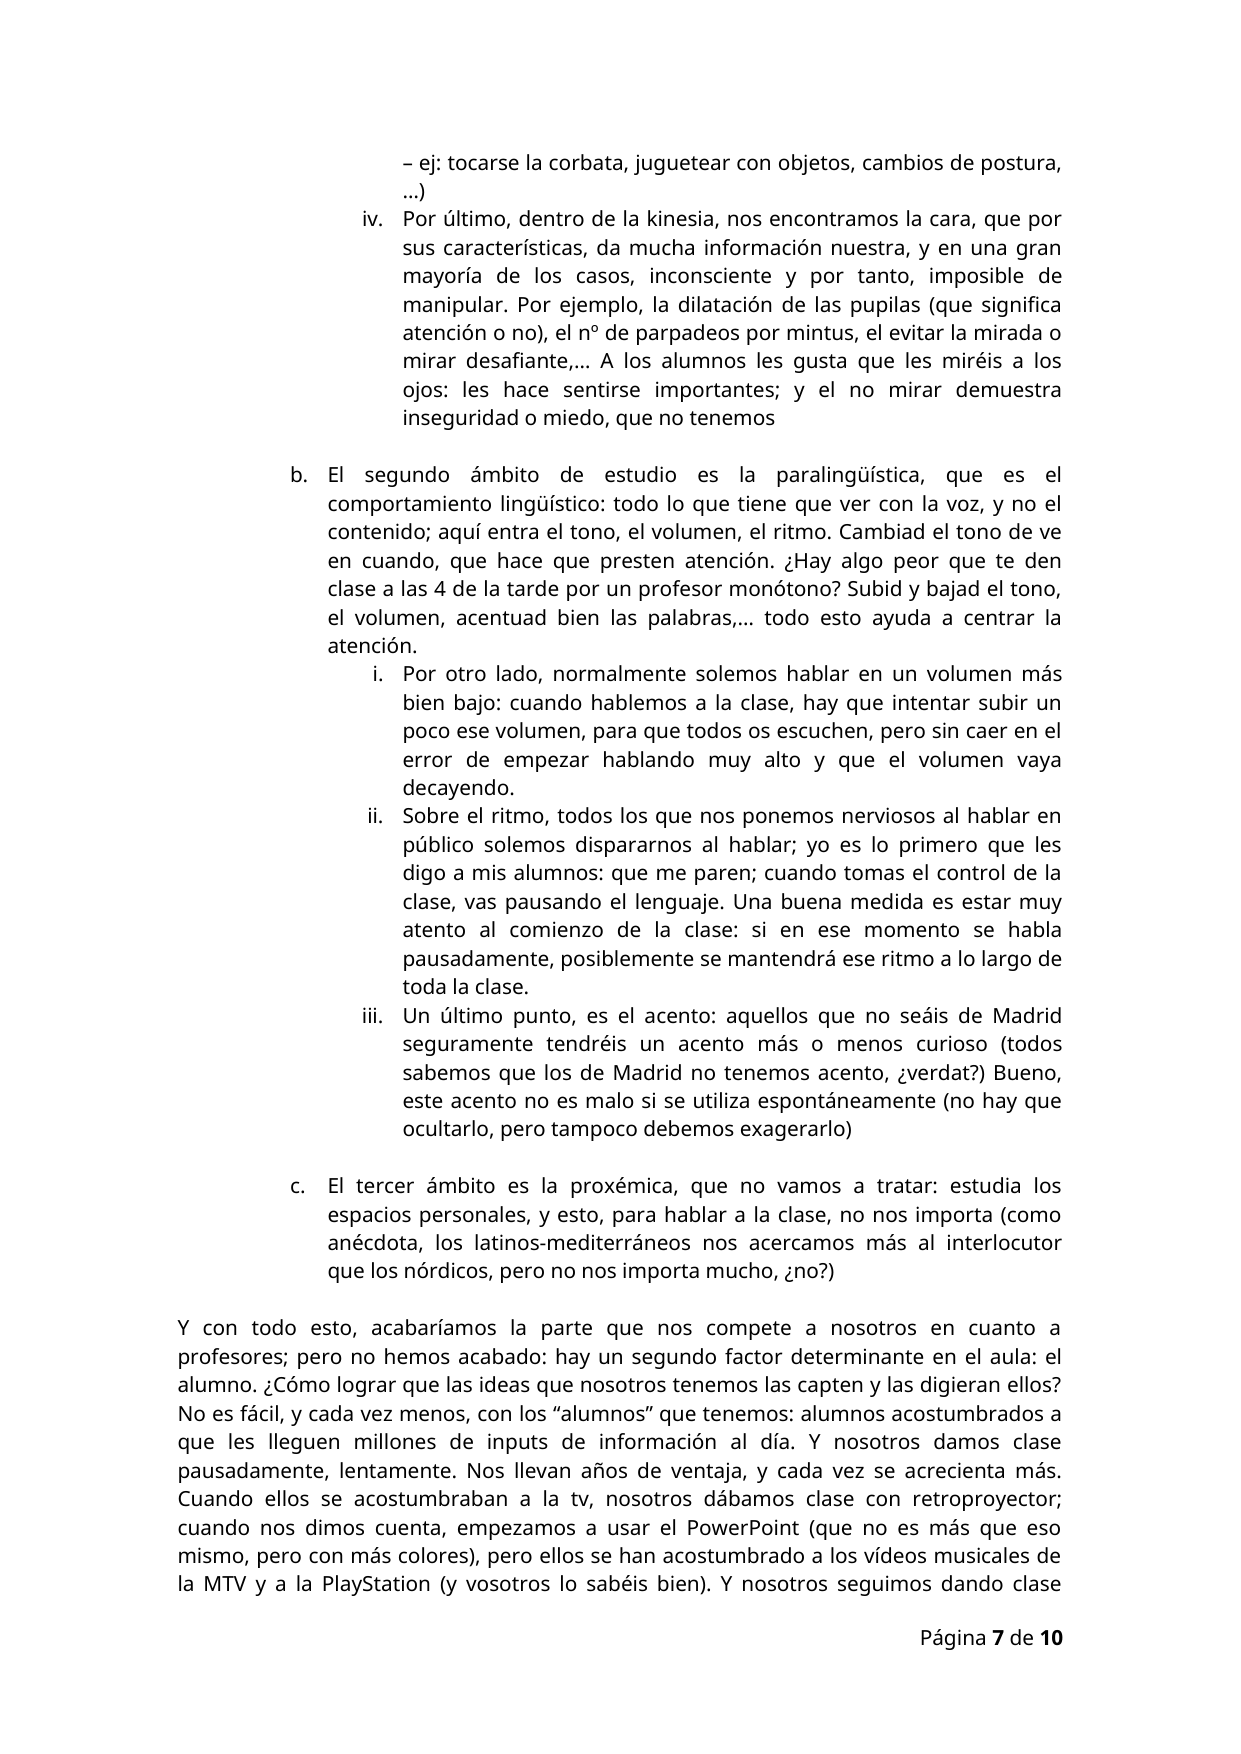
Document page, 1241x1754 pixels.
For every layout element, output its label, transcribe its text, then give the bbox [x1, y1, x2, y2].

list Sobre el ritmo, todos los que nos ponemos nerviosos al hablar en público solemos dispararnos al hablar; yo es lo primero que les digo a mis alumnos: que me paren; cuando tomas el control de la clase, vas pausando el lenguaje. Una buena medida es estar muy atento al comienzo de la clase: si en ese momento se habla pausadamente, posiblemente se mantendrá ese ritmo a lo largo de toda la clase. [383, 802, 1063, 1001]
list El segundo ámbito de estudio es la paralingüística, que es el comportamiento lingüístico: todo lo que tiene que ver con la voz, y no el contenido; aquí entra el tono, el volumen, el ritmo. Cambiad el tono de ve en cuando, que hace que presten atención. ¿Hay algo peor que te den clase a las 4 de la tarde por un profesor monótono? Subid y bajad el tono, el volumen, acentuad bien las palabras,… todo esto ayuda a centrar la atención. [290, 460, 1063, 659]
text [177, 1313, 1063, 1598]
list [383, 148, 1063, 204]
list Un último punto, es el acento: aquellos que no seáis de Madrid seguramente tendréis un acento más o menos curioso (todos sabemos que los de Madrid no tenemos acento, ¿verdat?) Bueno, este acento no es malo si se utiliza espontáneamente (no hay que ocultarlo, pero tampoco debemos exagerarlo) [383, 1001, 1063, 1143]
list El tercer ámbito es la proxémica, que no vamos a tratar: estudia los espacios personales, y esto, para hablar a la clase, no nos importa (como anécdota, los latinos-mediterráneos nos acercamos más al interlocutor que los nórdicos, pero no nos importa mucho, ¿no?) [290, 1171, 1063, 1285]
list Por último, dentro de la kinesia, nos encontramos la cara, que por sus características, da mucha información nuestra, y en una gran mayoría de los casos, inconsciente y por tanto, imposible de manipular. Por ejemplo, la dilatación de las pupilas (que significa atención o no), el nº de parpadeos por mintus, el evitar la mirada o mirar desafiante,… A los alumnos les gusta que les miréis a los ojos: les hace sentirse importantes; y el no mirar demuestra inseguridad o miedo, que no tenemos [383, 204, 1063, 432]
list Por otro lado, normalmente solemos hablar en un volumen más bien bajo: cuando hablemos a la clase, hay que intentar subir un poco ese volumen, para que todos os escuchen, pero sin caer en el error de empezar hablando muy alto y que el volumen vaya decayendo. [383, 659, 1063, 802]
